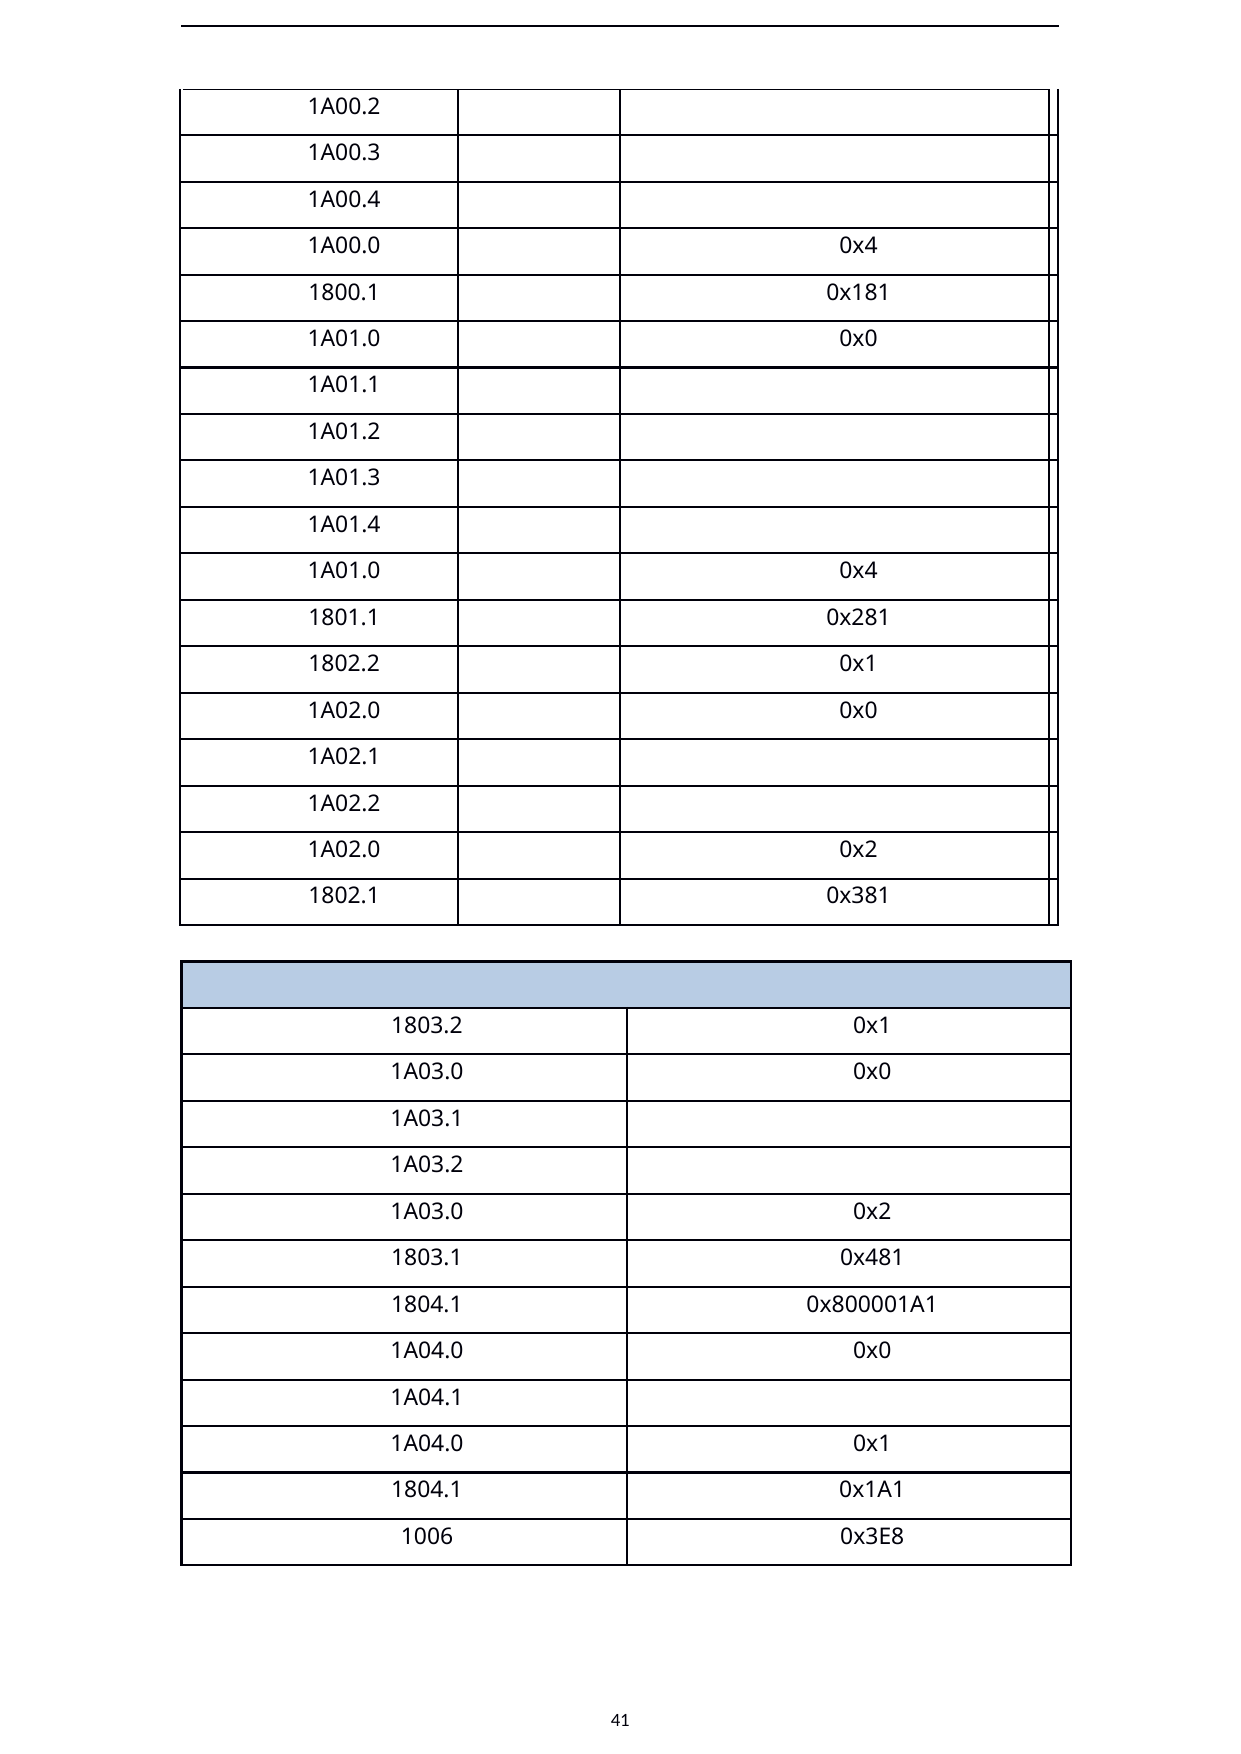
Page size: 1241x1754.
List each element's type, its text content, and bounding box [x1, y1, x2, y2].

table_cell 1A00.3 [183, 136, 457, 181]
table_cell [459, 322, 619, 366]
table_cell 1802.2 [183, 647, 457, 692]
table_cell [1050, 229, 1057, 273]
table_cell 1802.1 [183, 880, 457, 924]
table_cell [1050, 508, 1057, 552]
table_cell 1A01.4 [183, 508, 457, 552]
table_cell [1050, 833, 1057, 877]
table_cell [459, 136, 619, 181]
table_cell [1050, 415, 1057, 459]
table_cell 1A03.1 [183, 1102, 626, 1146]
table_cell [459, 369, 619, 413]
table_cell [1050, 183, 1057, 227]
table_cell [459, 787, 619, 831]
table_cell [1050, 740, 1057, 784]
table_cell 0x281 [621, 601, 1048, 645]
table_cell [1050, 647, 1057, 692]
table_cell 1803.1 [183, 1241, 626, 1286]
table_cell 1A02.2 [183, 787, 457, 831]
table_cell [621, 415, 1048, 459]
table_cell 1006 [183, 1520, 626, 1564]
table_cell [628, 1102, 1070, 1146]
table_cell 0x381 [621, 880, 1048, 924]
table_cell 0x2 [628, 1195, 1070, 1239]
table_header [183, 963, 1070, 1007]
table_cell [459, 740, 619, 784]
table_cell 1A03.0 [183, 1055, 626, 1100]
table_cell [621, 369, 1048, 413]
table_cell [621, 787, 1048, 831]
table_cell 0x4 [621, 554, 1048, 599]
table_cell 1A01.1 [183, 369, 457, 413]
table_cell [459, 229, 619, 273]
table_cell 1801.1 [183, 601, 457, 645]
table_cell 1A02.0 [183, 833, 457, 877]
table_cell [1050, 694, 1057, 738]
table_cell [1050, 369, 1057, 413]
table_cell 0x181 [621, 276, 1048, 320]
table_cell [459, 508, 619, 552]
table_cell 0x800001A1 [628, 1288, 1070, 1332]
table_cell 0x0 [628, 1055, 1070, 1100]
table_cell [621, 136, 1048, 181]
table_cell 1A01.3 [183, 461, 457, 506]
table_cell 0x0 [621, 694, 1048, 738]
table_cell [459, 276, 619, 320]
table_cell 1A01.0 [183, 554, 457, 599]
table_cell 1800.1 [183, 276, 457, 320]
table_cell 0x0 [628, 1334, 1070, 1378]
table_cell [1050, 461, 1057, 506]
table_cell 0x3E8 [628, 1520, 1070, 1564]
table_cell [459, 601, 619, 645]
table_cell [628, 1381, 1070, 1425]
table_cell [621, 183, 1048, 227]
table_cell [628, 1148, 1070, 1193]
table_cell [459, 461, 619, 506]
table_cell 1A01.0 [183, 322, 457, 366]
table_cell 1A04.0 [183, 1427, 626, 1471]
table_cell 1A02.0 [183, 694, 457, 738]
table_cell 1A04.1 [183, 1381, 626, 1425]
table_cell [459, 554, 619, 599]
table_cell 0x4 [621, 229, 1048, 273]
table_cell [621, 740, 1048, 784]
table_cell 0x1 [628, 1427, 1070, 1471]
table_cell [1050, 322, 1057, 366]
table_cell 1A00.4 [183, 183, 457, 227]
table_cell 0x1 [621, 647, 1048, 692]
table_cell [1050, 276, 1057, 320]
table_cell [1050, 787, 1057, 831]
table_cell 1A03.0 [183, 1195, 626, 1239]
table_header [1050, 89, 1057, 134]
table_cell 1804.1 [183, 1288, 626, 1332]
table_cell [1050, 601, 1057, 645]
table_cell [621, 461, 1048, 506]
table_cell 1A00.0 [183, 229, 457, 273]
table_cell [1050, 136, 1057, 181]
table_cell [1050, 880, 1057, 924]
table_cell 1803.2 [183, 1009, 626, 1053]
table_cell [459, 183, 619, 227]
table_cell 0x1A1 [628, 1474, 1070, 1518]
table_cell [459, 833, 619, 877]
table_header [621, 90, 1048, 134]
table_cell 1A04.0 [183, 1334, 626, 1378]
table_cell [459, 415, 619, 459]
table_cell 1A01.2 [183, 415, 457, 459]
table_cell 1A03.2 [183, 1148, 626, 1193]
table_cell 1A02.1 [183, 740, 457, 784]
table_cell [459, 880, 619, 924]
table_cell 0x2 [621, 833, 1048, 877]
table_cell [1050, 554, 1057, 599]
table_cell 0x0 [621, 322, 1048, 366]
table_cell [459, 694, 619, 738]
table_cell [621, 508, 1048, 552]
table_cell 1804.1 [183, 1474, 626, 1518]
table_cell 0x1 [628, 1009, 1070, 1053]
table_header 1A00.2 [183, 90, 457, 134]
table_cell 0x481 [628, 1241, 1070, 1286]
table_header [459, 90, 619, 134]
table_cell [459, 647, 619, 692]
